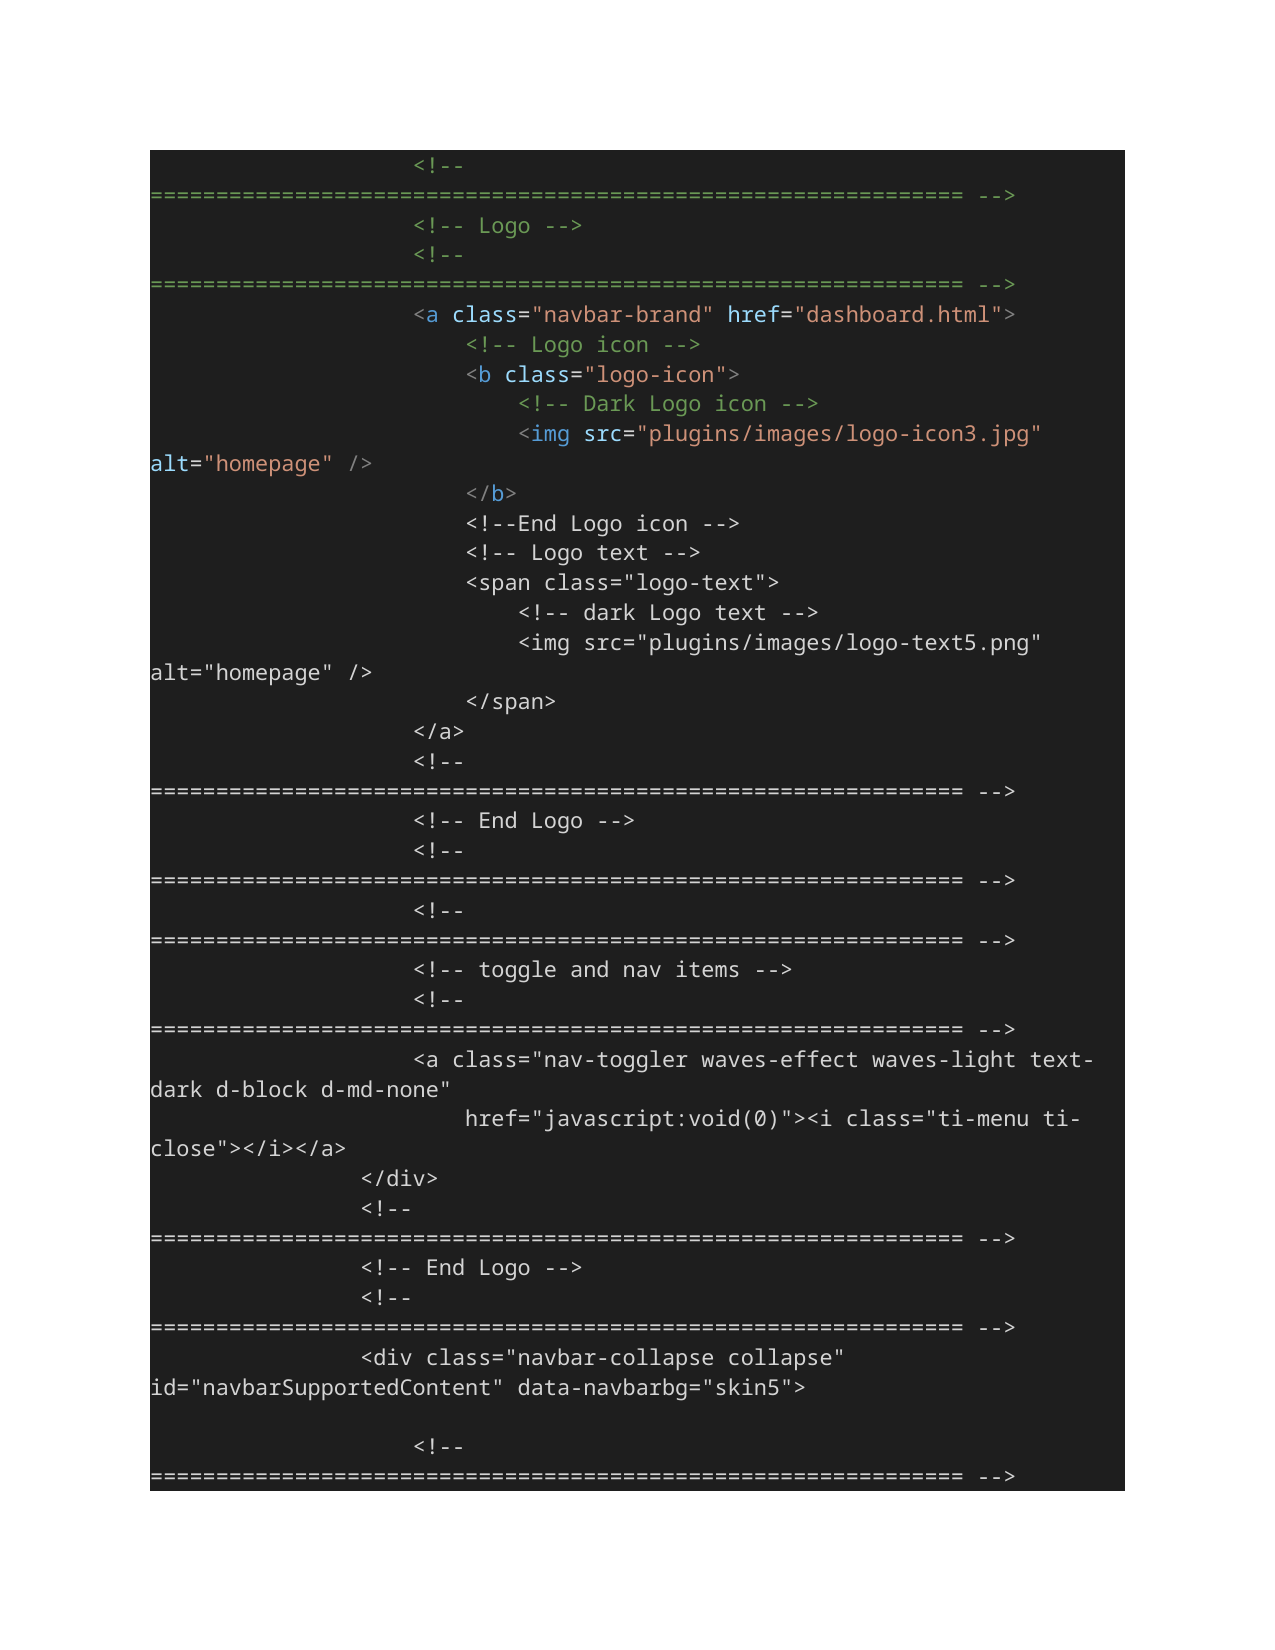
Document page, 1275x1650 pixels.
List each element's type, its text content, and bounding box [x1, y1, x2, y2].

text <!-- Logo --> [150, 209, 1125, 239]
text <!--End Logo icon --> [150, 507, 1125, 537]
text <img src="plugins/images/logo-icon3.jpg" alt="homepage" /> [150, 418, 1125, 478]
text href="javascript:void(0)"><i class="ti-menu ti-close"></i></a> [150, 1103, 1125, 1163]
text <span class="logo-text"> [150, 567, 1125, 597]
text <a class="nav-toggler waves-effect waves-light text-dark d-block d-md-none" [150, 1044, 1125, 1103]
text <!-- Logo text --> [150, 537, 1125, 567]
text <!-- toggle and nav items --> [150, 954, 1125, 984]
text <!-- ============================================================== --> [150, 1282, 1125, 1342]
text </div> [150, 1163, 1125, 1193]
text <!-- ============================================================== --> [150, 1193, 1125, 1252]
text <img src="plugins/images/logo-text5.png" alt="homepage" /> [150, 627, 1125, 686]
text <a class="navbar-brand" href="dashboard.html"> [150, 299, 1125, 329]
text </span> [150, 686, 1125, 716]
text <!-- Logo icon --> [150, 329, 1125, 358]
text <div class="navbar-collapse collapse" id="navbarSupportedContent" data-navbarbg="skin5"> [150, 1342, 1125, 1401]
text <!-- End Logo --> [150, 805, 1125, 835]
text <b class="logo-icon"> [150, 358, 1125, 388]
text <!-- dark Logo text --> [150, 597, 1125, 627]
text <!-- ============================================================== --> [150, 835, 1125, 895]
text <!-- Dark Logo icon --> [150, 388, 1125, 418]
text </b> [150, 478, 1125, 507]
text <!-- ============================================================== --> [150, 239, 1125, 299]
text <!-- ============================================================== --> [150, 150, 1125, 209]
text <!-- ============================================================== --> [150, 984, 1125, 1044]
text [150, 1431, 1125, 1491]
text <!-- ============================================================== --> [150, 746, 1125, 805]
text <!-- ============================================================== --> [150, 895, 1125, 954]
text <!-- End Logo --> [150, 1252, 1125, 1282]
text </a> [150, 716, 1125, 746]
